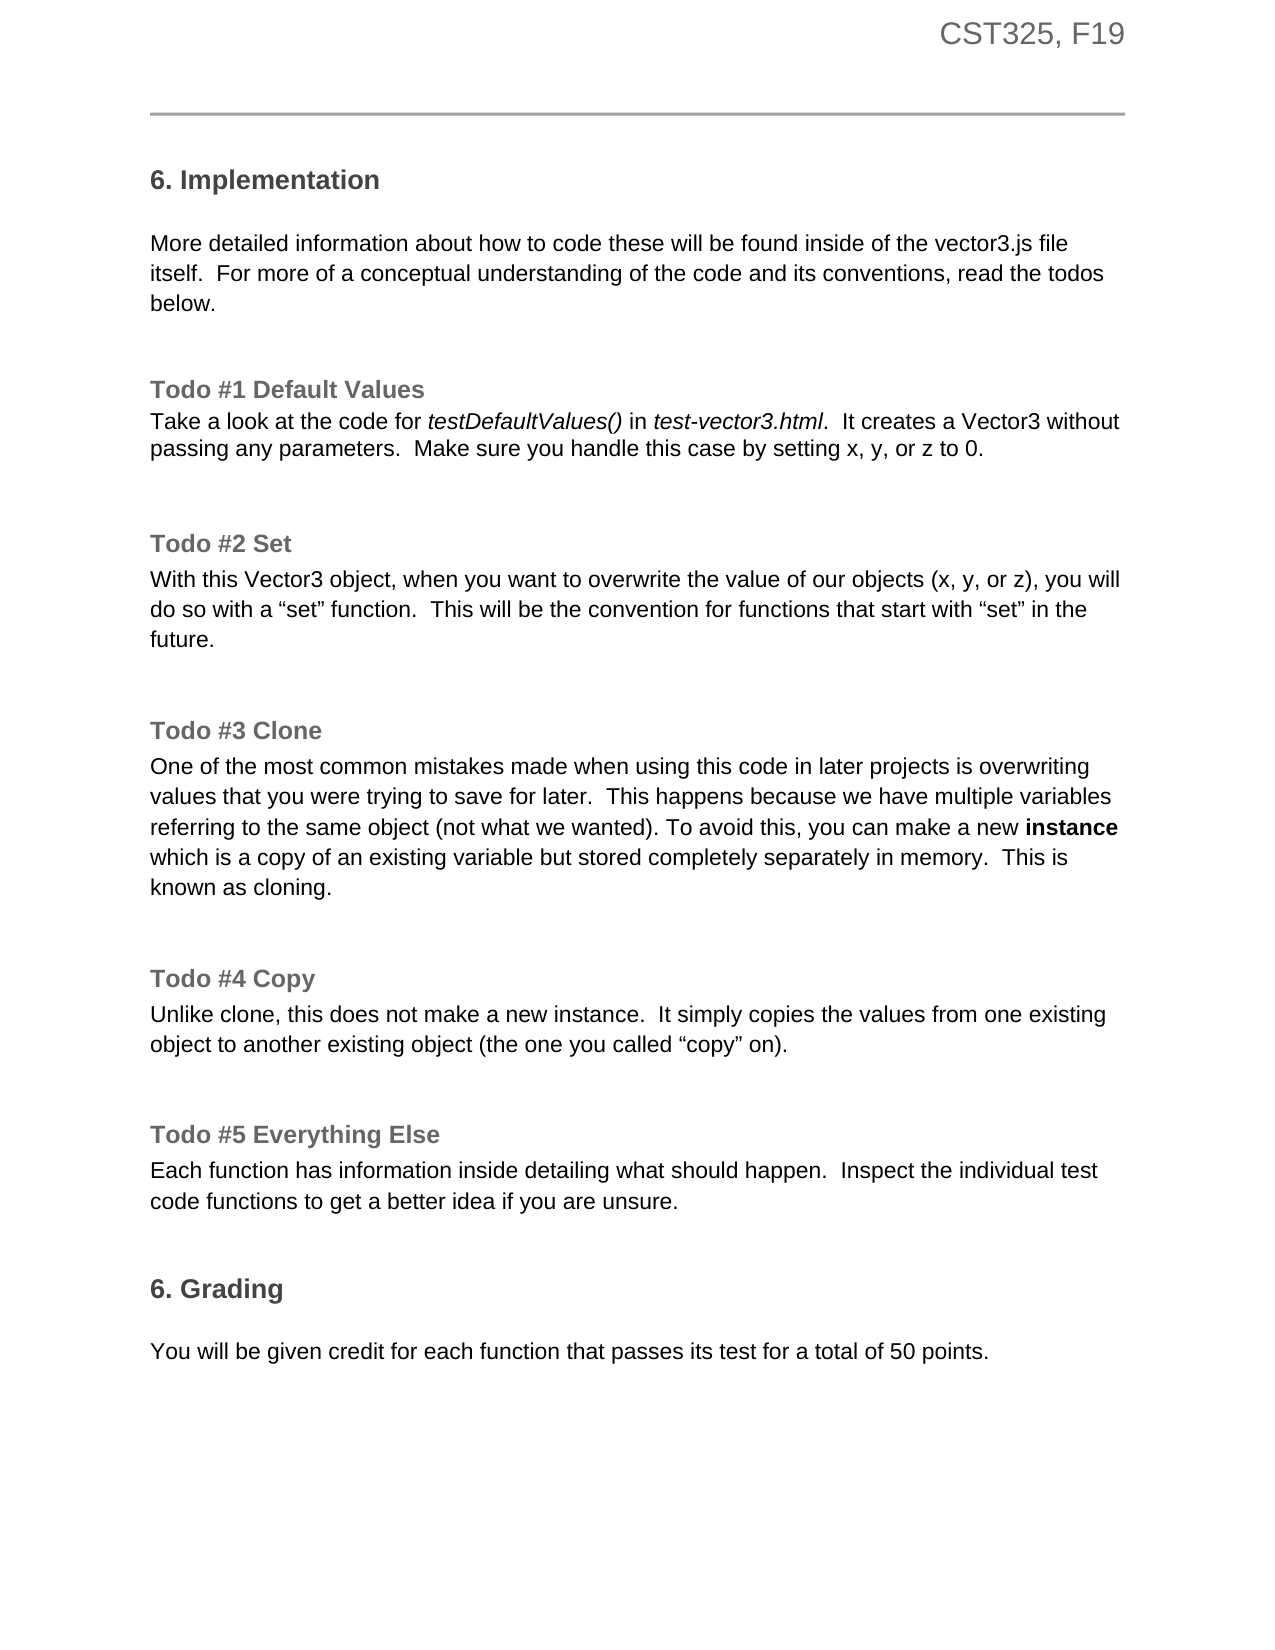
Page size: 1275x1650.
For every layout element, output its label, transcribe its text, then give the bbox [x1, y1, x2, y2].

subtitle Todo #2 Set [150, 529, 1125, 558]
text Each function has information inside detailing what should happen. Inspect the individual test code functions to get a better idea if you are unsure. [150, 1157, 1125, 1214]
text You will be given credit for each function that passes its test for a total of 50 points. [150, 1338, 1125, 1364]
subtitle 6. Implementation [150, 164, 1125, 195]
subtitle Todo #5 Everything Else [150, 1120, 1125, 1149]
subtitle Todo #3 Clone [150, 716, 1125, 745]
text Unlike clone, this does not make a new instance. It simply copies the values from one existing object to another existing object (the one you called “copy” on). [150, 1001, 1125, 1057]
subtitle 6. Grading [150, 1273, 1125, 1304]
subtitle Todo #1 Default Values [150, 375, 1125, 404]
text With this Vector3 object, when you want to overwrite the value of our objects (x, y, or z), you will do so with a “set” function. This will be the convention for functions that start with “set” in the future. [150, 566, 1125, 653]
subtitle Todo #4 Copy [150, 963, 1125, 992]
text More detailed information about how to code these will be found inside of the vector3.js file itself. For more of a conceptual understanding of the code and its conventions, read the todos below. [150, 229, 1125, 316]
text Take a look at the code for testDefaultValues() in test-vector3.html. It creates a Vector3 without passing any parameters. Make sure you handle this case by setting x, y, or z to 0. [150, 408, 1125, 461]
text One of the most common mistakes made when using this code in later projects is overwriting values that you were trying to save for later. This happens because we have multiple variables referring to the same object (not what we wanted). To avoid this, you can make a new instance which is a copy of an existing variable but stored completely separately in memory. This is known as cloning. [150, 753, 1125, 900]
